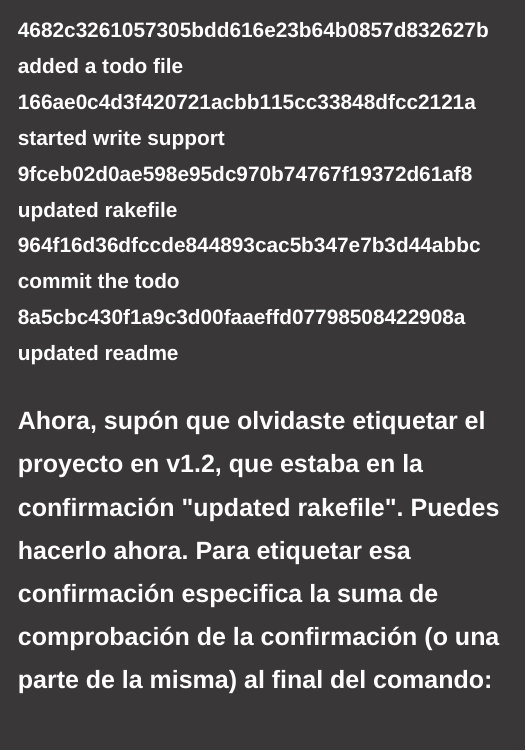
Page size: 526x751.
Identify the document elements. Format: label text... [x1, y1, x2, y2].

text 8a5cbc430f1a9c3d00faaeffd07798508422908a updated readme [18, 305, 507, 365]
text 166ae0c4d3f420721acbb115cc33848dfcc2121a started write support [18, 89, 507, 149]
text 4682c3261057305bdd616e23b64b0857d832627b added a todo file [18, 18, 507, 78]
text Ahora, supón que olvidaste etiquetar el proyecto en v1.2, que estaba en la confirmación "updated rakefile". Puedes hacerlo ahora. Para etiquetar esa confirmación especifica la suma de comprobación de la confirmación (o una parte de la misma) al final del comando: [18, 406, 507, 694]
text 9fceb02d0ae598e95dc970b74767f19372d61af8 updated rakefile [18, 161, 507, 221]
text 964f16d36dfccde844893cac5b347e7b3d44abbc commit the todo [18, 233, 507, 293]
